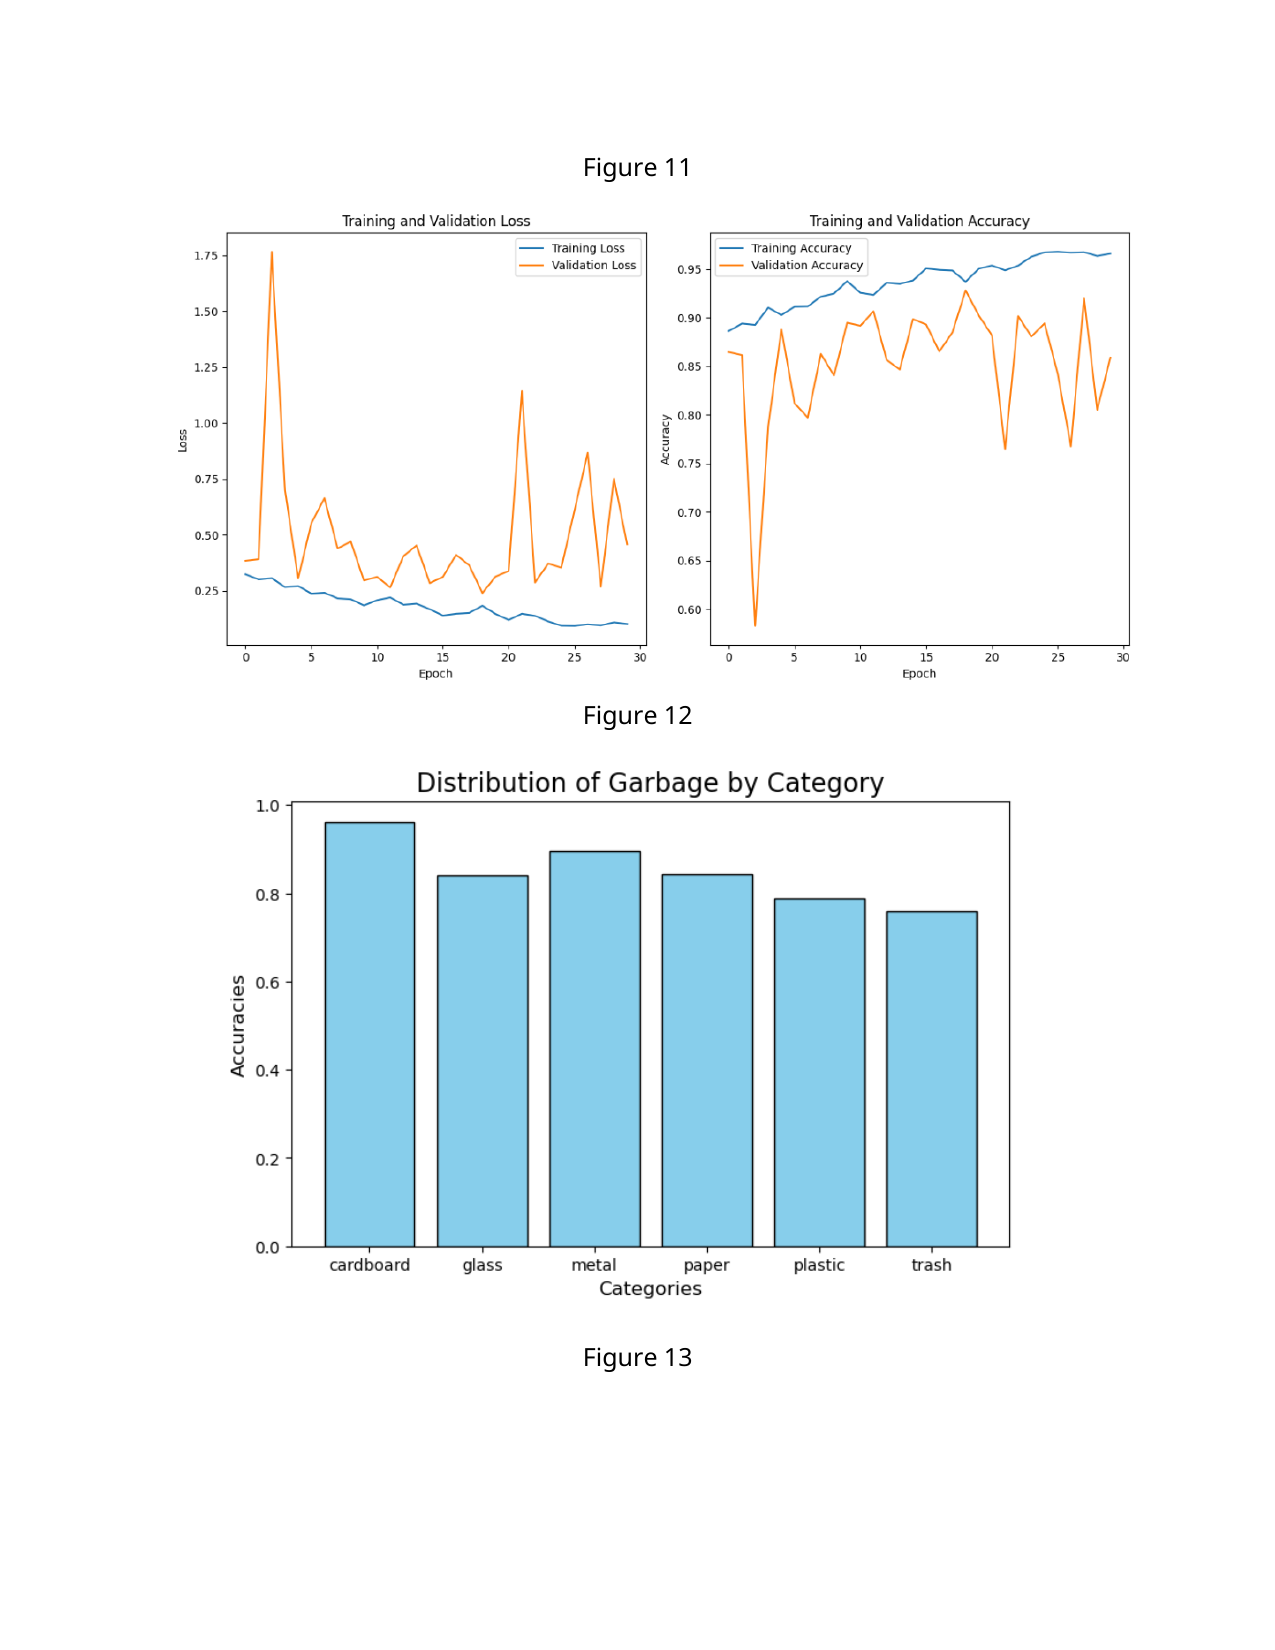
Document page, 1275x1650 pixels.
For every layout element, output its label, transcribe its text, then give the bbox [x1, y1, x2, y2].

text Figure 13 [150, 1339, 1125, 1373]
text Figure 12 [150, 214, 1125, 732]
text Figure 11 [150, 150, 1125, 184]
